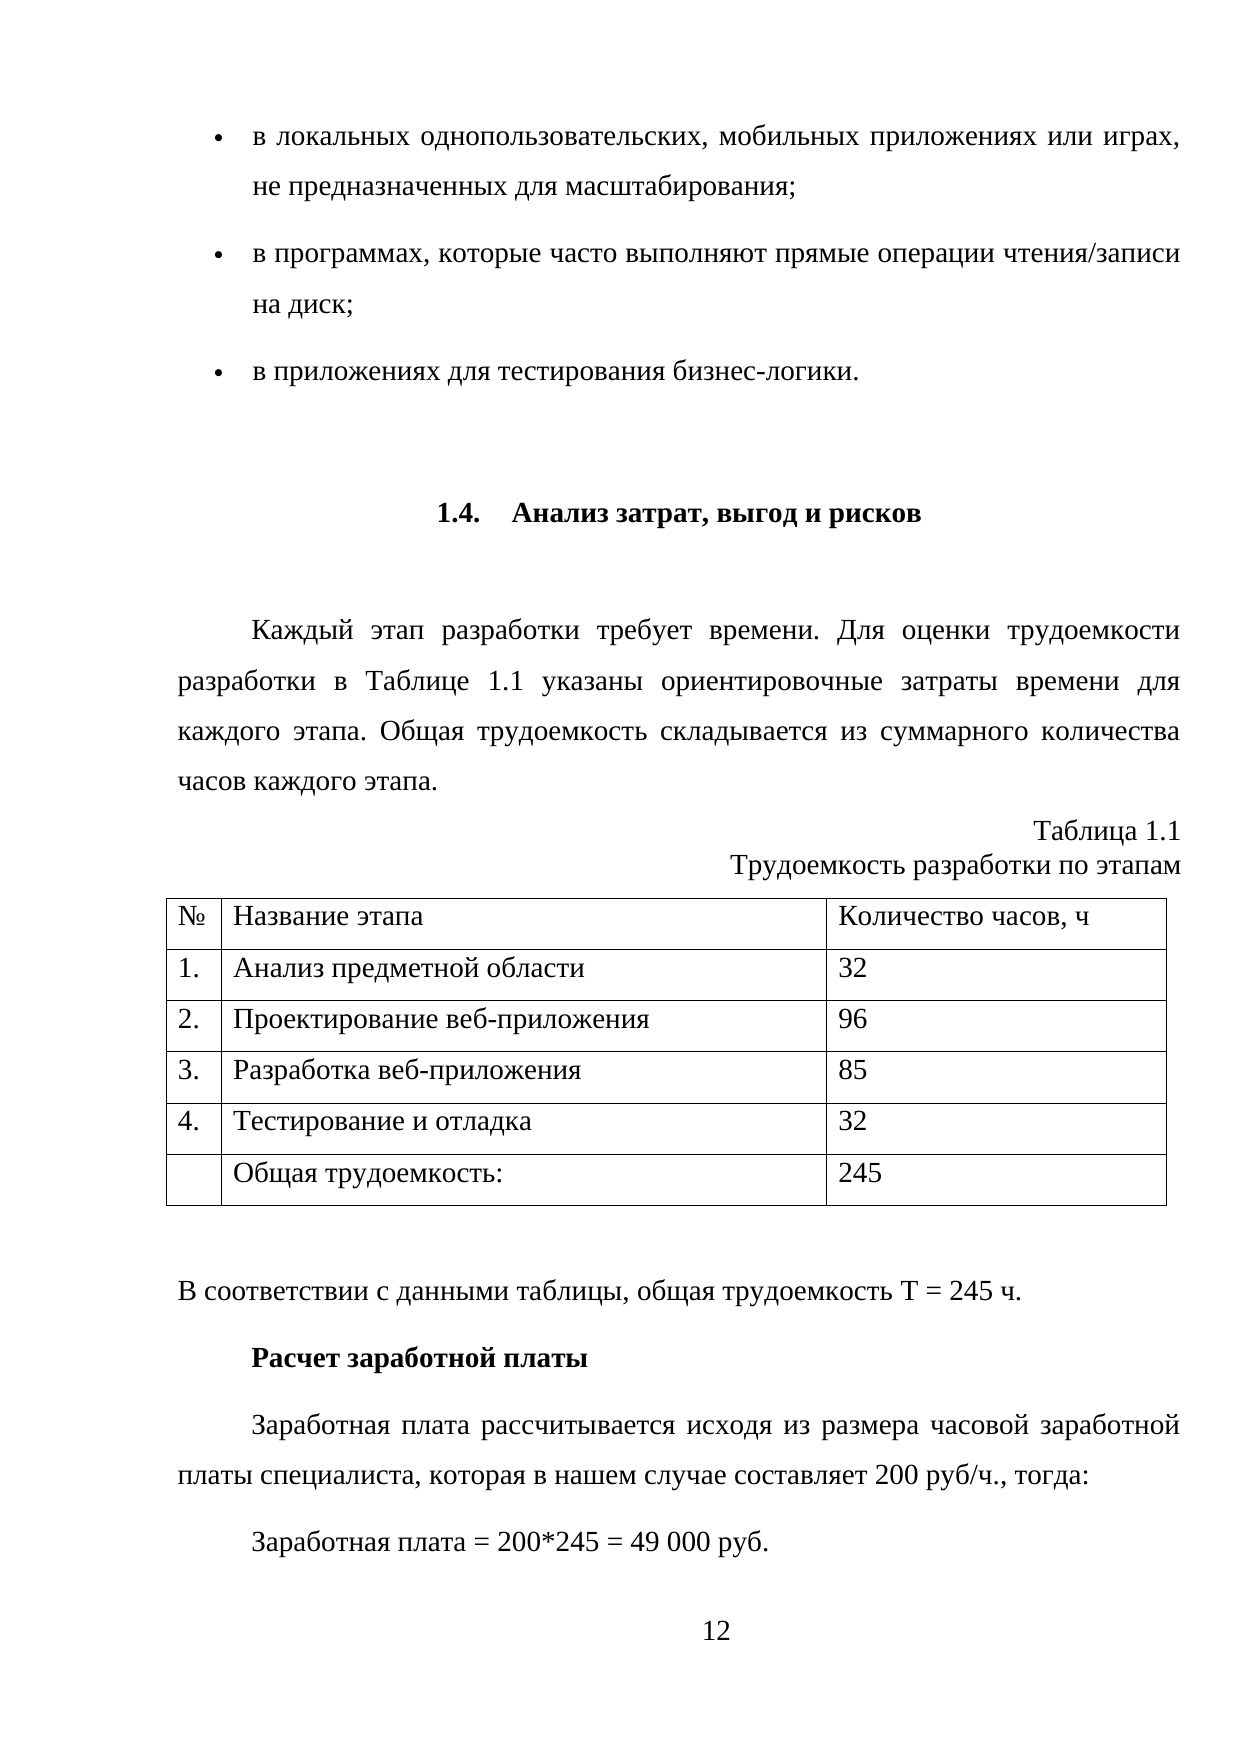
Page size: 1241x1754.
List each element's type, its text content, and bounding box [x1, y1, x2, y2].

table_cell 4. [167, 1104, 221, 1154]
text Трудоемкость разработки по этапам [177, 847, 1181, 881]
table_cell [167, 1155, 221, 1205]
table_header № [167, 899, 221, 949]
table_cell Тестирование и отладка [222, 1104, 826, 1154]
table_header Количество часов, ч [827, 899, 1166, 949]
table_cell 32 [827, 1104, 1166, 1154]
table_header Название этапа [222, 899, 826, 949]
text Каждый этап разработки требует времени. Для оценки трудоемкости разработки в Таблице 1.1 указаны ориентировочные затраты времени для каждого этапа. Общая трудоемкость складывается из суммарного количества часов каждого этапа. [177, 612, 1181, 797]
table_cell 1. [167, 950, 221, 1000]
list в программах, которые часто выполняют прямые операции чтения/записи на диск; [215, 235, 1181, 319]
list в приложениях для тестирования бизнес-логики. [215, 353, 1181, 386]
table_cell 2. [167, 1001, 221, 1051]
table_cell 32 [827, 950, 1166, 1000]
text Заработная плата рассчитывается исходя из размера часовой заработной платы специалиста, которая в нашем случае составляет 200 руб/ч., тогда: [177, 1407, 1181, 1491]
table_cell 85 [827, 1052, 1166, 1102]
table_cell Проектирование веб-приложения [222, 1001, 826, 1051]
table_cell Разработка веб-приложения [222, 1052, 826, 1102]
table_cell 245 [827, 1155, 1166, 1205]
table_cell 96 [827, 1001, 1166, 1051]
list в локальных однопользовательских, мобильных приложениях или играх, не предназначенных для масштабирования; [215, 118, 1181, 202]
table_cell 3. [167, 1052, 221, 1102]
text Расчет заработной платы [177, 1340, 1181, 1373]
list Анализ затрат, выгод и рисков [177, 495, 1181, 528]
text Таблица 1.1 [177, 813, 1181, 847]
table_cell Анализ предметной области [222, 950, 826, 1000]
text Заработная плата = 200*245 = 49 000 руб. [177, 1524, 1181, 1558]
table_cell Общая трудоемкость: [222, 1155, 826, 1205]
text В соответствии с данными таблицы, общая трудоемкость T = 245 ч. [177, 1273, 1181, 1306]
